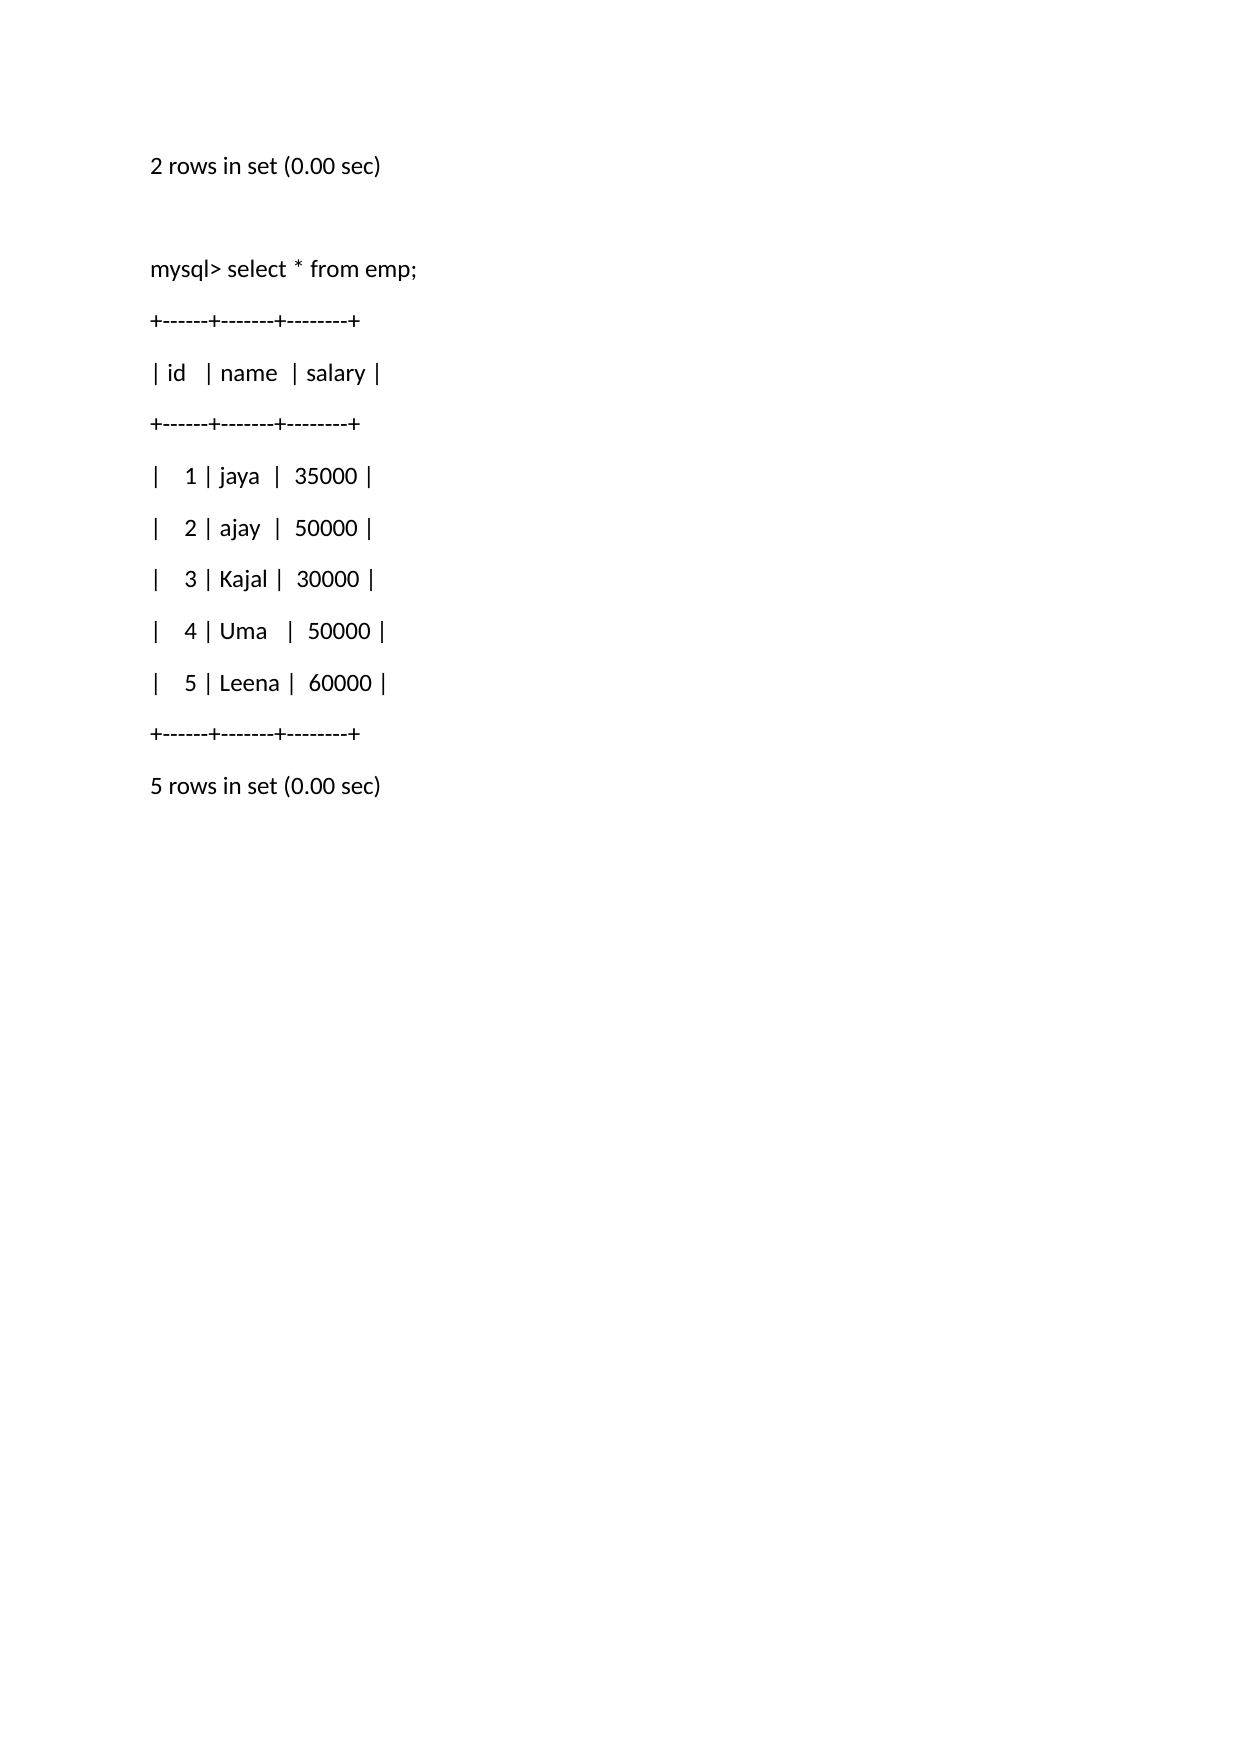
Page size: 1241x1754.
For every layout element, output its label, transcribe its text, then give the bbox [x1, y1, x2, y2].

text | 1 | jaya | 35000 | [150, 460, 1090, 491]
text +------+-------+--------+ [150, 718, 1090, 749]
text | 3 | Kajal | 30000 | [150, 563, 1090, 594]
text 5 rows in set (0.00 sec) [150, 770, 1090, 801]
text +------+-------+--------+ [150, 305, 1090, 336]
text | 5 | Leena | 60000 | [150, 667, 1090, 697]
text | 4 | Uma | 50000 | [150, 615, 1090, 646]
text +------+-------+--------+ [150, 408, 1090, 439]
text mysql> select * from emp; [150, 253, 1090, 284]
text | 2 | ajay | 50000 | [150, 512, 1090, 542]
text 2 rows in set (0.00 sec) [150, 150, 1090, 181]
text | id | name | salary | [150, 357, 1090, 387]
